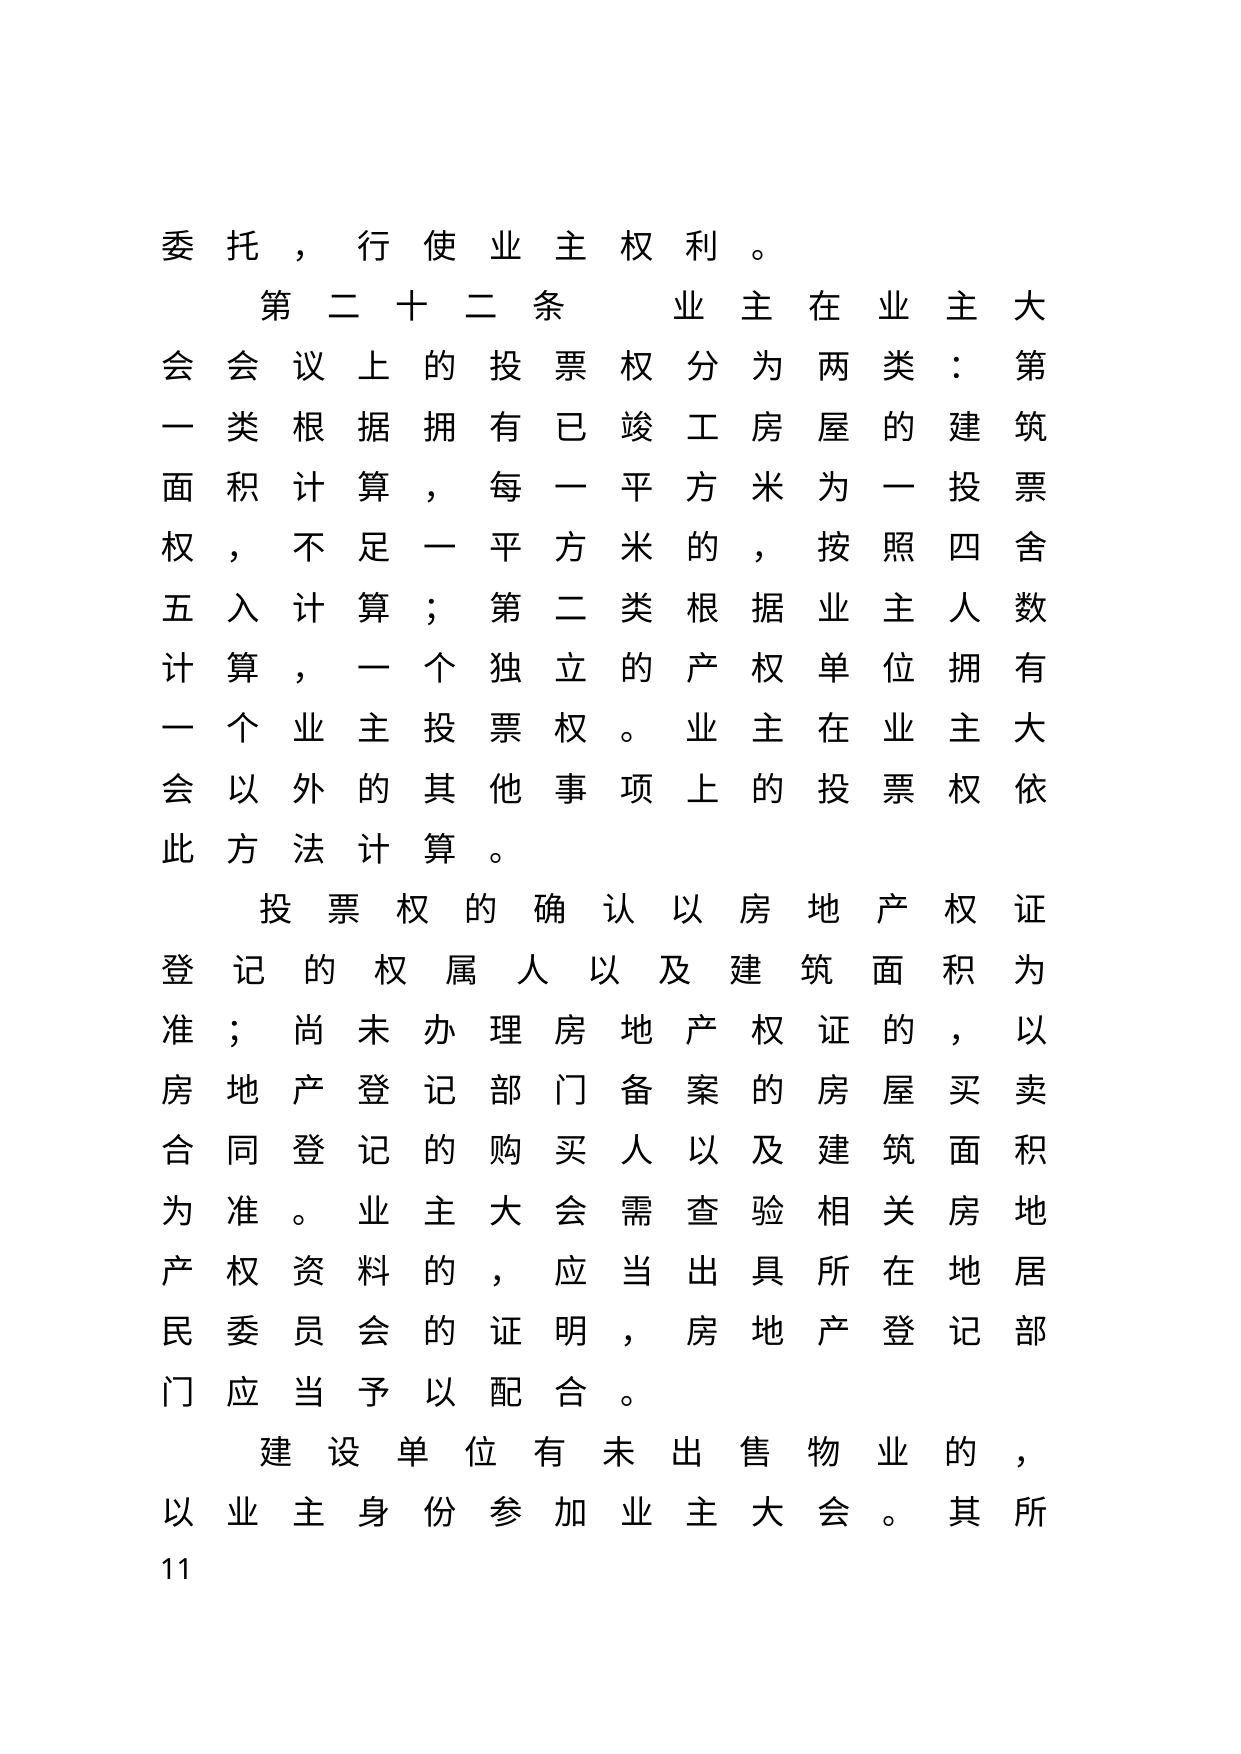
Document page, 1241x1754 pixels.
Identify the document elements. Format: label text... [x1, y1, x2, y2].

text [161, 213, 1079, 274]
text 第二十二条 业主在业主大会会议上的投票权分为两类：第一类根据拥有已竣工房屋的建筑面积计算，每一平方米为一投票权，不足一平方米的，按照四舍五入计算；第二类根据业主人数计算，一个独立的产权单位拥有一个业主投票权。业主在业主大会以外的其他事项上的投票权依此方法计算。 [161, 274, 1079, 877]
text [161, 1420, 1079, 1540]
text 投票权的确认以房地产权证登记的权属人以及建筑面积为准；尚未办理房地产权证的，以房地产登记部门备案的房屋买卖合同登记的购买人以及建筑面积为准。业主大会需查验相关房地产权资料的，应当出具所在地居民委员会的证明，房地产登记部门应当予以配合。 [161, 877, 1079, 1420]
